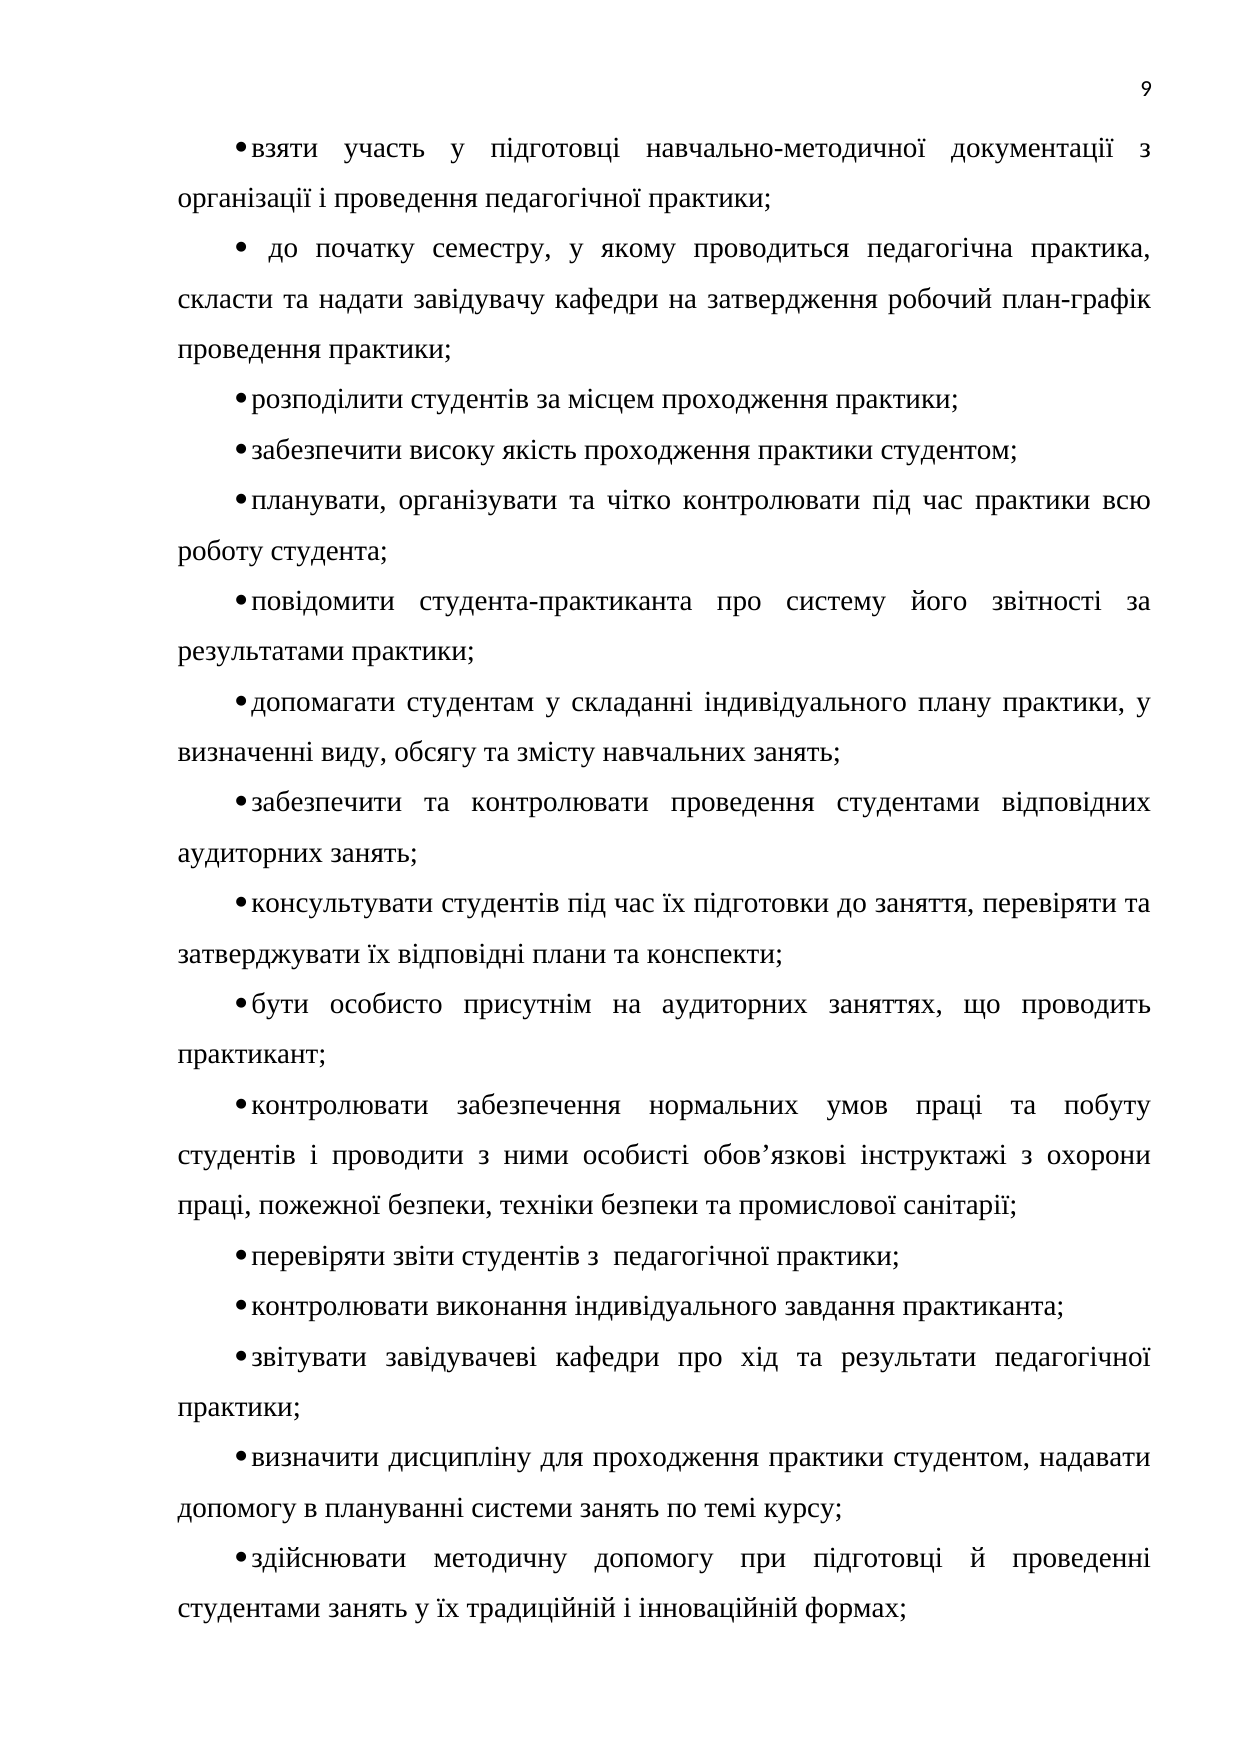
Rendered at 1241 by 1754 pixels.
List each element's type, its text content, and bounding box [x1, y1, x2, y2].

list консультувати студентів під час їх підготовки до заняття, перевіряти та затверджувати їх відповідні плани та конспекти; [177, 885, 1152, 969]
list здійснювати методичну допомогу при підготовці й проведенні студентами занять у їх традиційній і інноваційній формах; [177, 1540, 1152, 1624]
list допомагати студентам у складанні індивідуального плану практики, у визначенні виду, обсягу та змісту навчальних занять; [177, 684, 1152, 768]
list контролювати виконання індивідуального завдання практиканта; [177, 1288, 1152, 1322]
list звітувати завідувачеві кафедри про хід та результати педагогічної практики; [177, 1339, 1152, 1423]
list повідомити студента-практиканта про систему його звітності за результатами практики; [177, 583, 1152, 667]
list розподілити студентів за місцем проходження практики; [177, 382, 1152, 415]
list визначити дисципліну для проходження практики студентом, надавати допомогу в плануванні системи занять по темі курсу; [177, 1439, 1152, 1523]
list бути особисто присутнім на аудиторних заняттях, що проводить практикант; [177, 986, 1152, 1070]
list контролювати забезпечення нормальних умов праці та побуту студентів і проводити з ними особисті обов’язкові інструктажі з охорони праці, пожежної безпеки, техніки безпеки та промислової санітарії; [177, 1087, 1152, 1221]
list до початку семестру, у якому проводиться педагогічна практика, скласти та надати завідувачу кафедри на затвердження робочий план-графік проведення практики; [177, 231, 1152, 365]
list взяти участь у підготовці навчально-методичної документації з організації і проведення педагогічної практики; [177, 130, 1152, 214]
list забезпечити та контролювати проведення студентами відповідних аудиторних занять; [177, 784, 1152, 868]
list забезпечити високу якість проходження практики студентом; [177, 432, 1152, 466]
list планувати, організувати та чітко контролювати під час практики всю роботу студента; [177, 482, 1152, 566]
list перевіряти звіти студентів з педагогічної практики; [177, 1238, 1152, 1271]
